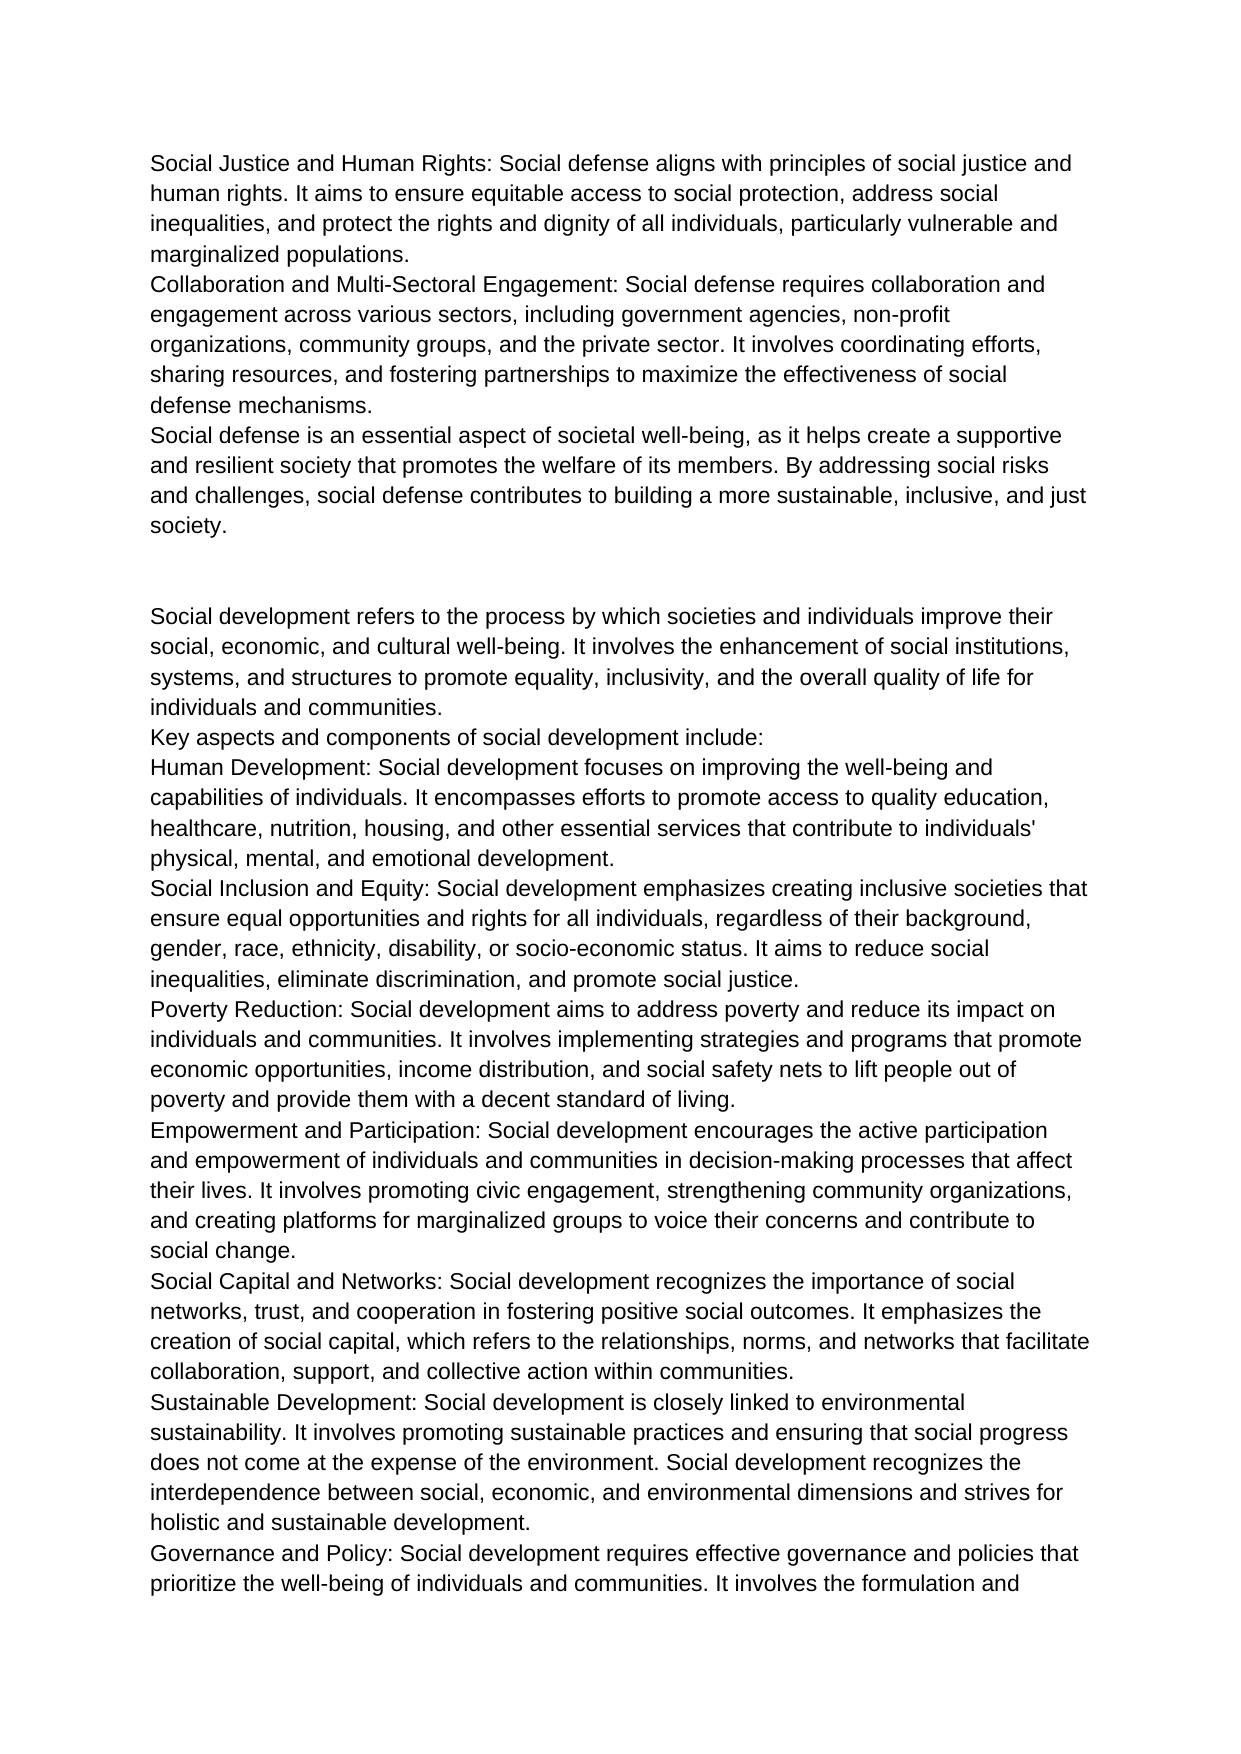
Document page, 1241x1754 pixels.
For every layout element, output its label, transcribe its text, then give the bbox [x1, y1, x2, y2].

text Collaboration and Multi-Sectoral Engagement: Social defense requires collaboration and engagement across various sectors, including government agencies, non-profit organizations, community groups, and the private sector. It involves coordinating efforts, sharing resources, and fostering partnerships to maximize the effectiveness of social defense mechanisms. [150, 271, 1090, 418]
text Social Capital and Networks: Social development recognizes the importance of social networks, trust, and cooperation in fostering positive social outcomes. It emphasizes the creation of social capital, which refers to the relationships, norms, and networks that facilitate collaboration, support, and collective action within communities. [150, 1268, 1090, 1385]
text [150, 1539, 1090, 1596]
text Poverty Reduction: Social development aims to address poverty and reduce its impact on individuals and communities. It involves implementing strategies and programs that promote economic opportunities, income distribution, and social safety nets to lift people out of poverty and provide them with a decent standard of living. [150, 996, 1090, 1113]
text Human Development: Social development focuses on improving the well-being and capabilities of individuals. It encompasses efforts to promote access to quality education, healthcare, nutrition, housing, and other essential services that contribute to individuals' physical, mental, and emotional development. [150, 754, 1090, 871]
text Key aspects and components of social development include: [150, 724, 1090, 750]
text Empowerment and Participation: Social development encourages the active participation and empowerment of individuals and communities in decision-making processes that affect their lives. It involves promoting civic engagement, strengthening community organizations, and creating platforms for marginalized groups to voice their concerns and contribute to social change. [150, 1117, 1090, 1264]
text Social Inclusion and Equity: Social development emphasizes creating inclusive societies that ensure equal opportunities and rights for all individuals, regardless of their background, gender, race, ethnicity, disability, or socio-economic status. It aims to reduce social inequalities, eliminate discrimination, and promote social justice. [150, 875, 1090, 992]
text Sustainable Development: Social development is closely linked to environmental sustainability. It involves promoting sustainable practices and ensuring that social progress does not come at the expense of the environment. Social development recognizes the interdependence between social, economic, and environmental dimensions and strives for holistic and sustainable development. [150, 1388, 1090, 1536]
text Social defense is an essential aspect of societal well-being, as it helps create a supportive and resilient society that promotes the welfare of its members. By addressing social risks and challenges, social defense contributes to building a more sustainable, inclusive, and just society. [150, 422, 1090, 539]
text Social development refers to the process by which societies and individuals improve their social, economic, and cultural well-being. It involves the enhancement of social institutions, systems, and structures to promote equality, inclusivity, and the overall quality of life for individuals and communities. [150, 603, 1090, 720]
text Social Justice and Human Rights: Social defense aligns with principles of social justice and human rights. It aims to ensure equitable access to social protection, address social inequalities, and protect the rights and dignity of all individuals, particularly vulnerable and marginalized populations. [150, 150, 1090, 267]
